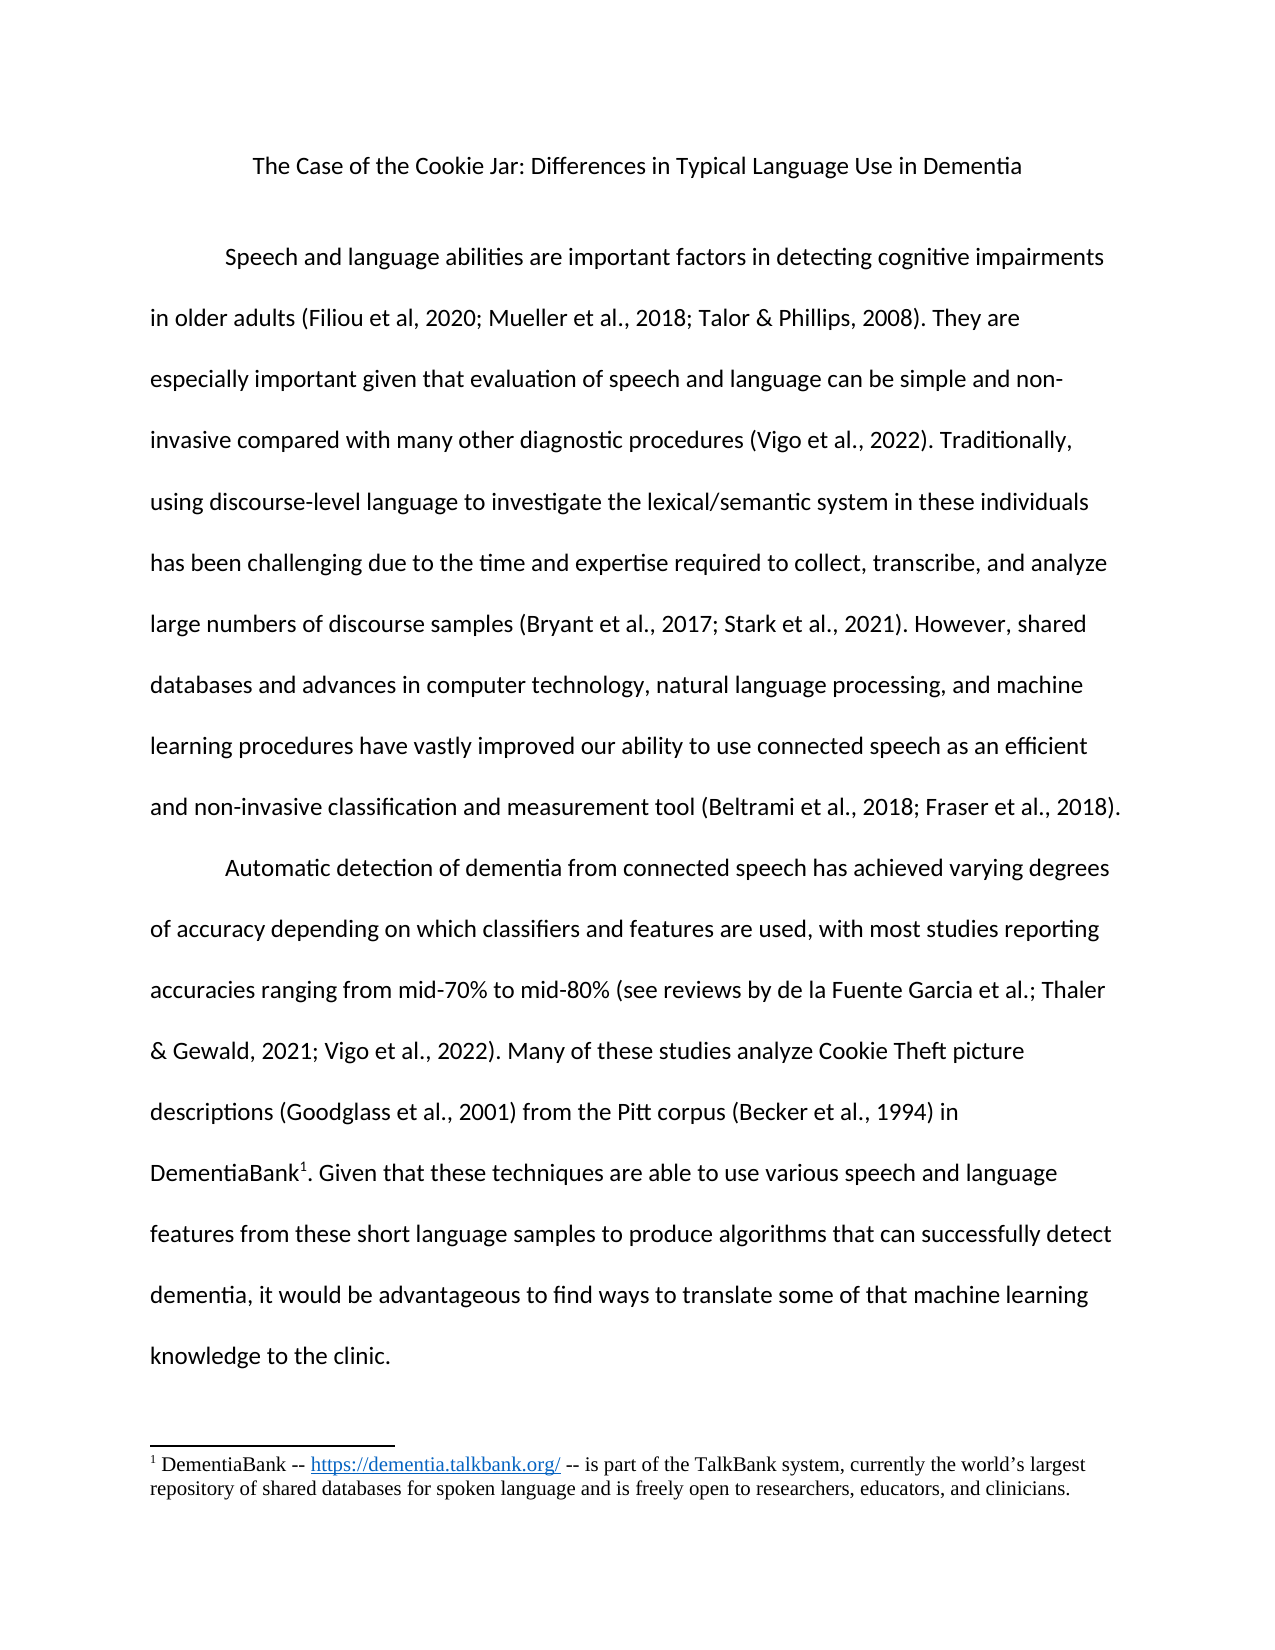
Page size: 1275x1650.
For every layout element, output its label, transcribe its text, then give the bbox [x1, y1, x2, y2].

text Speech and language abilities are important factors in detecting cognitive impairments in older adults (Filiou et al, 2020; Mueller et al., 2018; Talor & Phillips, 2008). They are especially important given that evaluation of speech and language can be simple and non-invasive compared with many other diagnostic procedures (Vigo et al., 2022). Traditionally, using discourse-level language to investigate the lexical/semantic system in these individuals has been challenging due to the time and expertise required to collect, transcribe, and analyze large numbers of discourse samples (Bryant et al., 2017; Stark et al., 2021). However, shared databases and advances in computer technology, natural language processing, and machine learning procedures have vastly improved our ability to use connected speech as an efficient and non-invasive classification and measurement tool (Beltrami et al., 2018; Fraser et al., 2018). [150, 242, 1125, 821]
text Automatic detection of dementia from connected speech has achieved varying degrees of accuracy depending on which classifiers and features are used, with most studies reporting accuracies ranging from mid-70% to mid-80% (see reviews by de la Fuente Garcia et al.; Thaler & Gewald, 2021; Vigo et al., 2022). Many of these studies analyze Cookie Theft picture descriptions (Goodglass et al., 2001) from the Pitt corpus (Becker et al., 1994) in DementiaBank. Given that these techniques are able to use various speech and language features from these short language samples to produce algorithms that can successfully detect dementia, it would be advantageous to find ways to translate some of that machine learning knowledge to the clinic. [150, 852, 1125, 1371]
text The Case of the Cookie Jar: Differences in Typical Language Use in Dementia [150, 150, 1125, 181]
